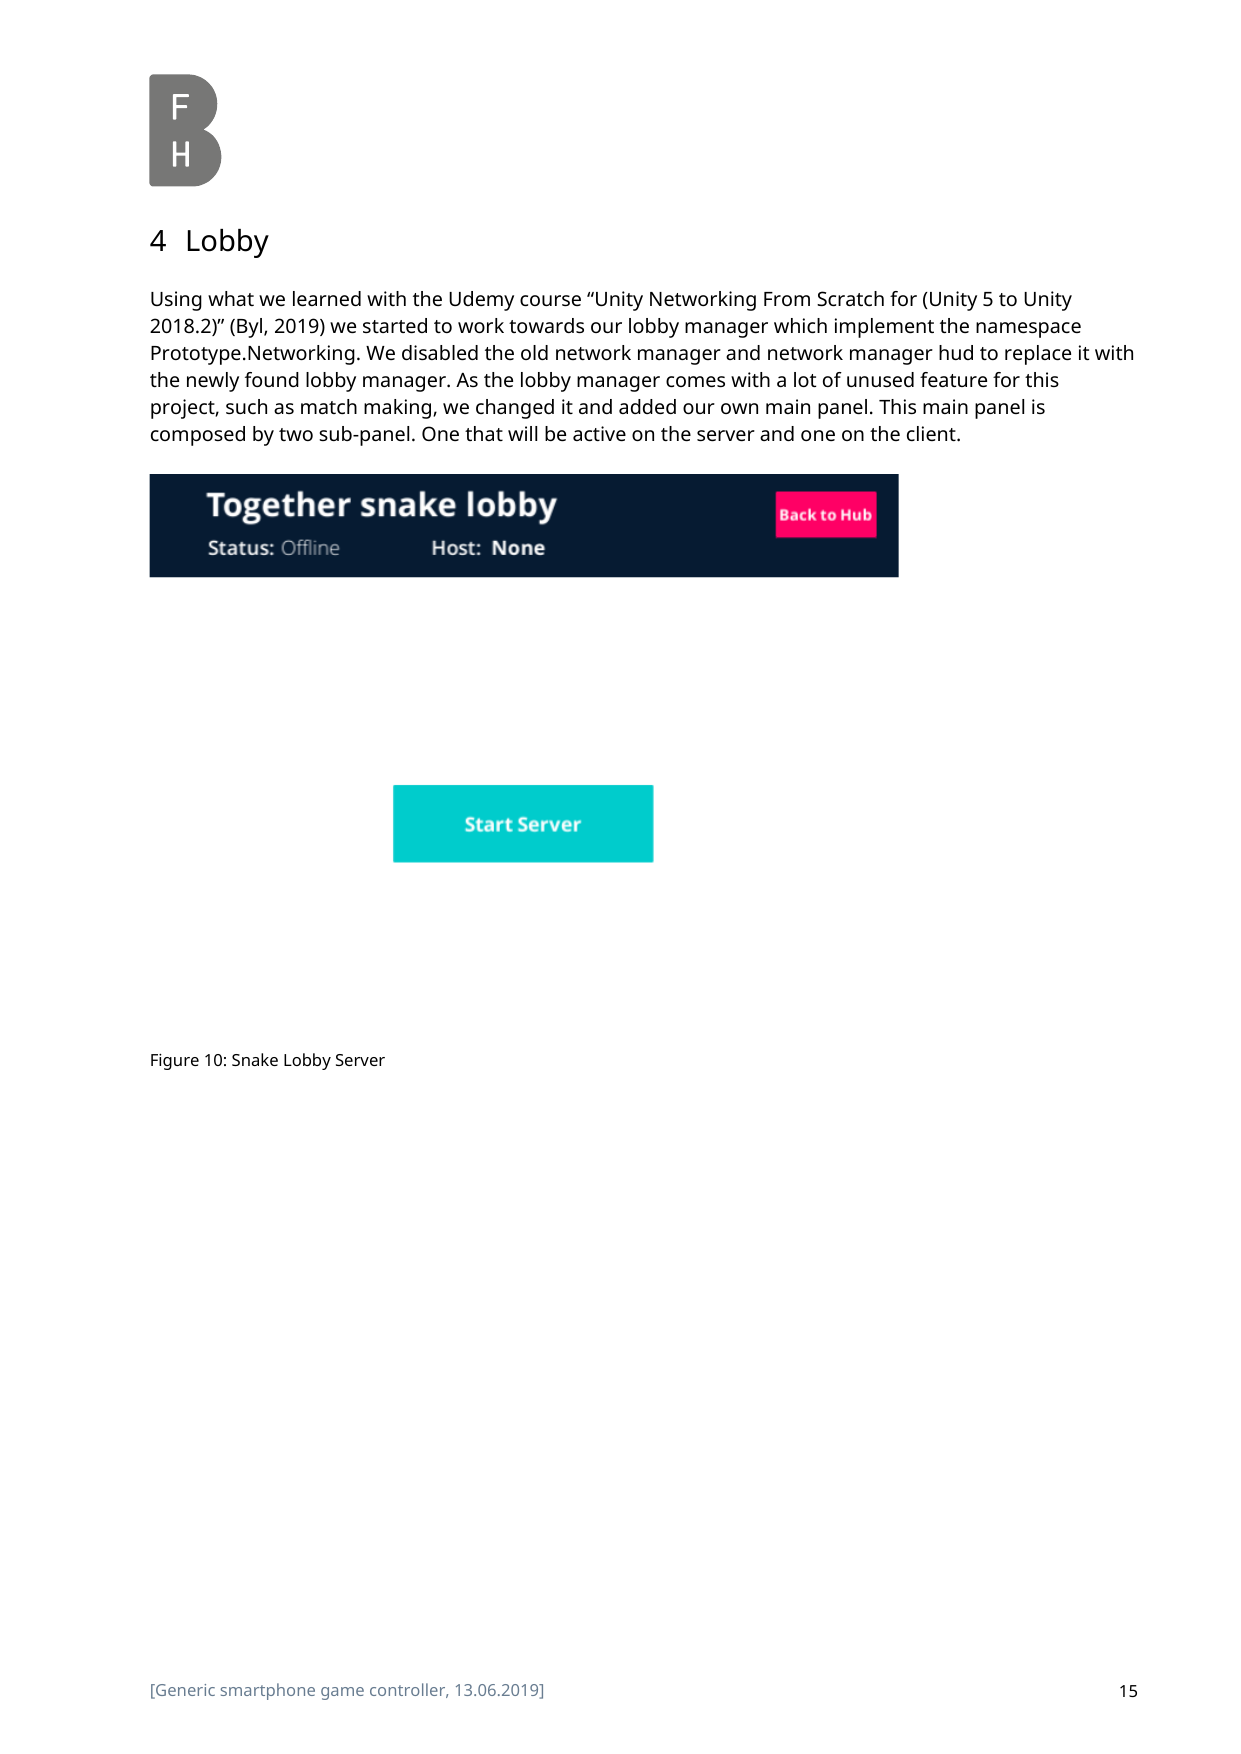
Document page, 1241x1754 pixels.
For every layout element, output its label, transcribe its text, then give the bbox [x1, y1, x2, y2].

picture [149, 474, 899, 1034]
text Figure 10: Snake Lobby Server [149, 1046, 1136, 1071]
subtitle Lobby [149, 221, 1136, 260]
text Using what we learned with the Udemy course “Unity Networking From Scratch for (Unity 5 to Unity 2018.2)” we started to work towards our lobby manager which implement the namespace Prototype.Networking. We disabled the old network manager and network manager hud to replace it with the newly found lobby manager. As the lobby manager comes with a lot of unused feature for this project, such as match making, we changed it and added our own main panel. This main panel is composed by two sub-panel. One that will be active on the server and one on the client. [149, 285, 1136, 447]
